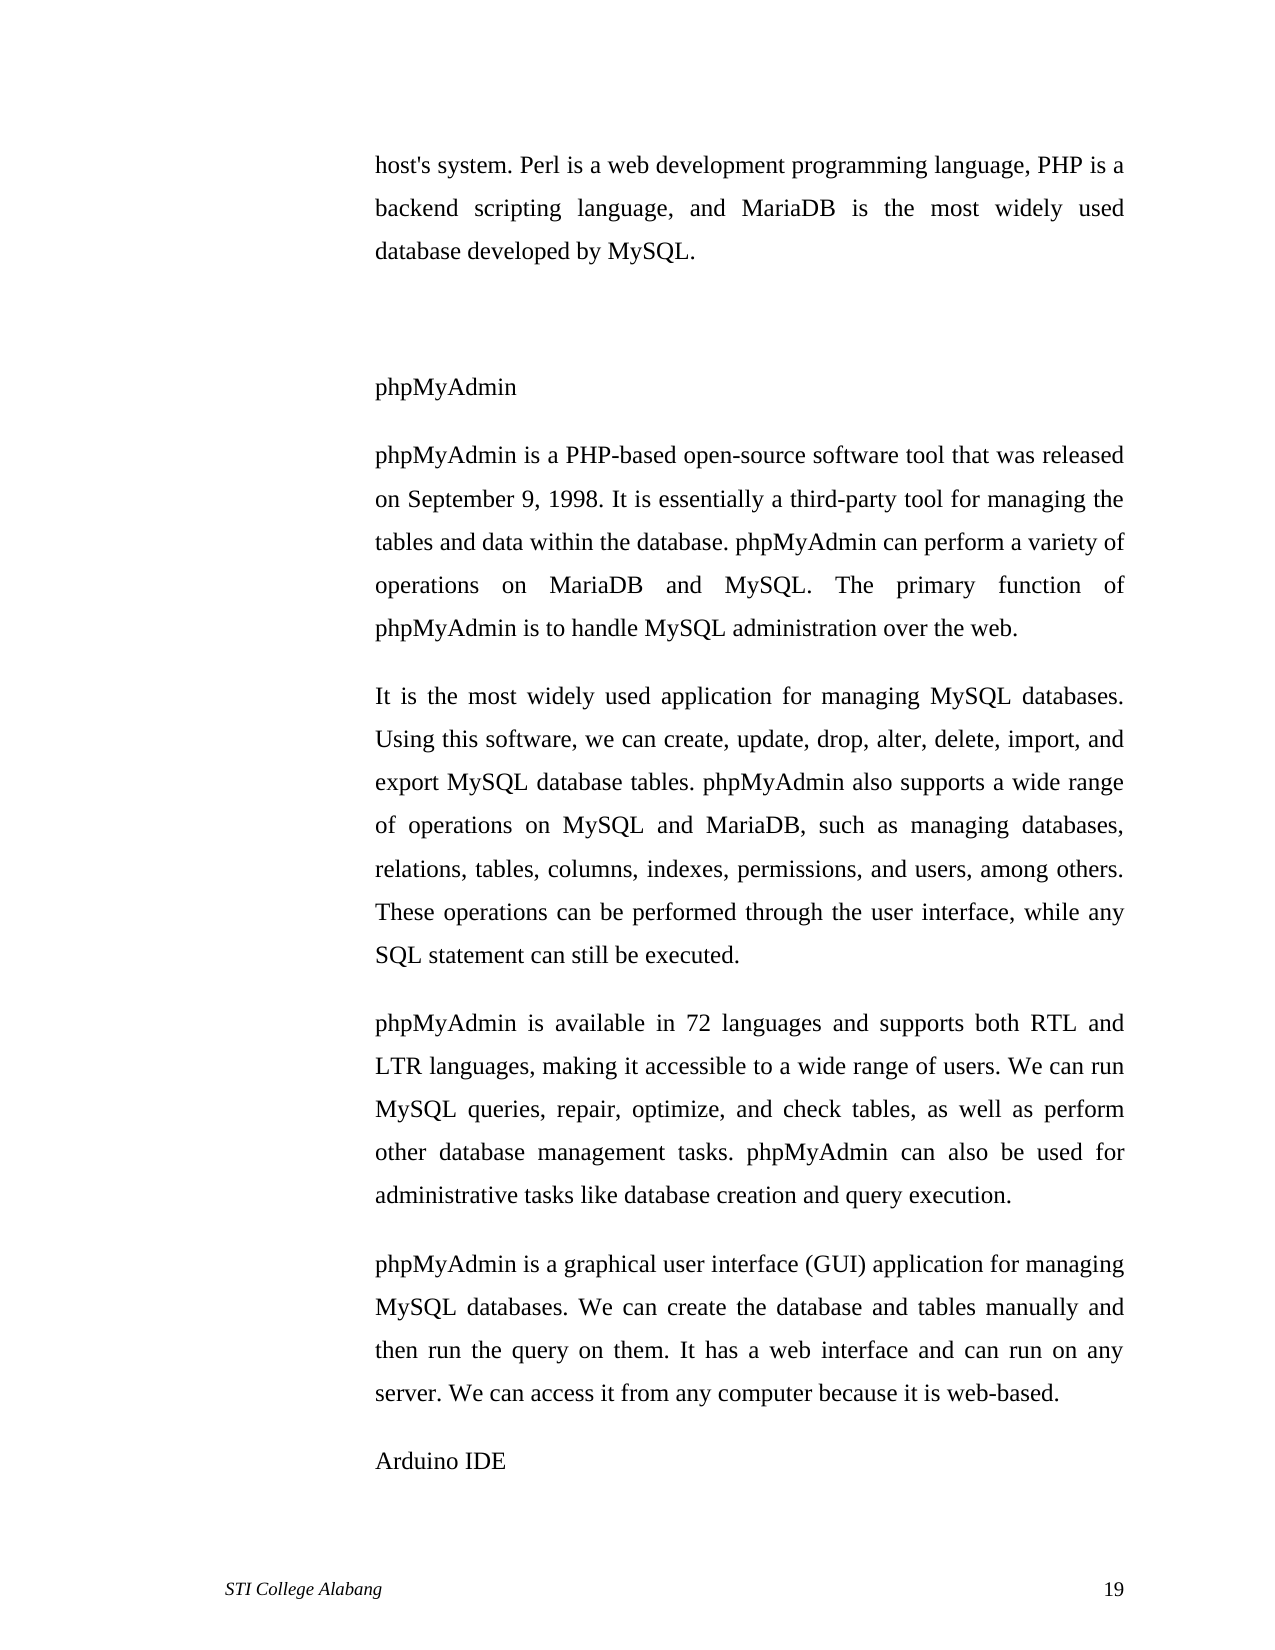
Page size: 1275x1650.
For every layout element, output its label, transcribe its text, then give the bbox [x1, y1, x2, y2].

text phpMyAdmin is a graphical user interface (GUI) application for managing MySQL databases. We can create the database and tables manually and then run the query on them. It has a web interface and can run on any server. We can access it from any computer because it is web-based. [375, 1249, 1125, 1407]
text Arduino IDE [375, 1446, 1125, 1475]
text It is the most widely used application for managing MySQL databases. Using this software, we can create, update, drop, alter, delete, import, and export MySQL database tables. phpMyAdmin also supports a wide range of operations on MySQL and MariaDB, such as managing databases, relations, tables, columns, indexes, permissions, and users, among others. These operations can be performed through the user interface, while any SQL statement can still be executed. [375, 681, 1125, 969]
text phpMyAdmin [375, 372, 1125, 401]
text phpMyAdmin is available in 72 languages and supports both RTL and LTR languages, making it accessible to a wide range of users. We can run MySQL queries, repair, optimize, and check tables, as well as perform other database management tasks. phpMyAdmin can also be used for administrative tasks like database creation and query execution. [375, 1008, 1125, 1209]
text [375, 150, 1125, 265]
text phpMyAdmin is a PHP-based open-source software tool that was released on September 9, 1998. It is essentially a third-party tool for managing the tables and data within the database. phpMyAdmin can perform a variety of operations on MariaDB and MySQL. The primary function of phpMyAdmin is to handle MySQL administration over the web. [375, 441, 1125, 642]
